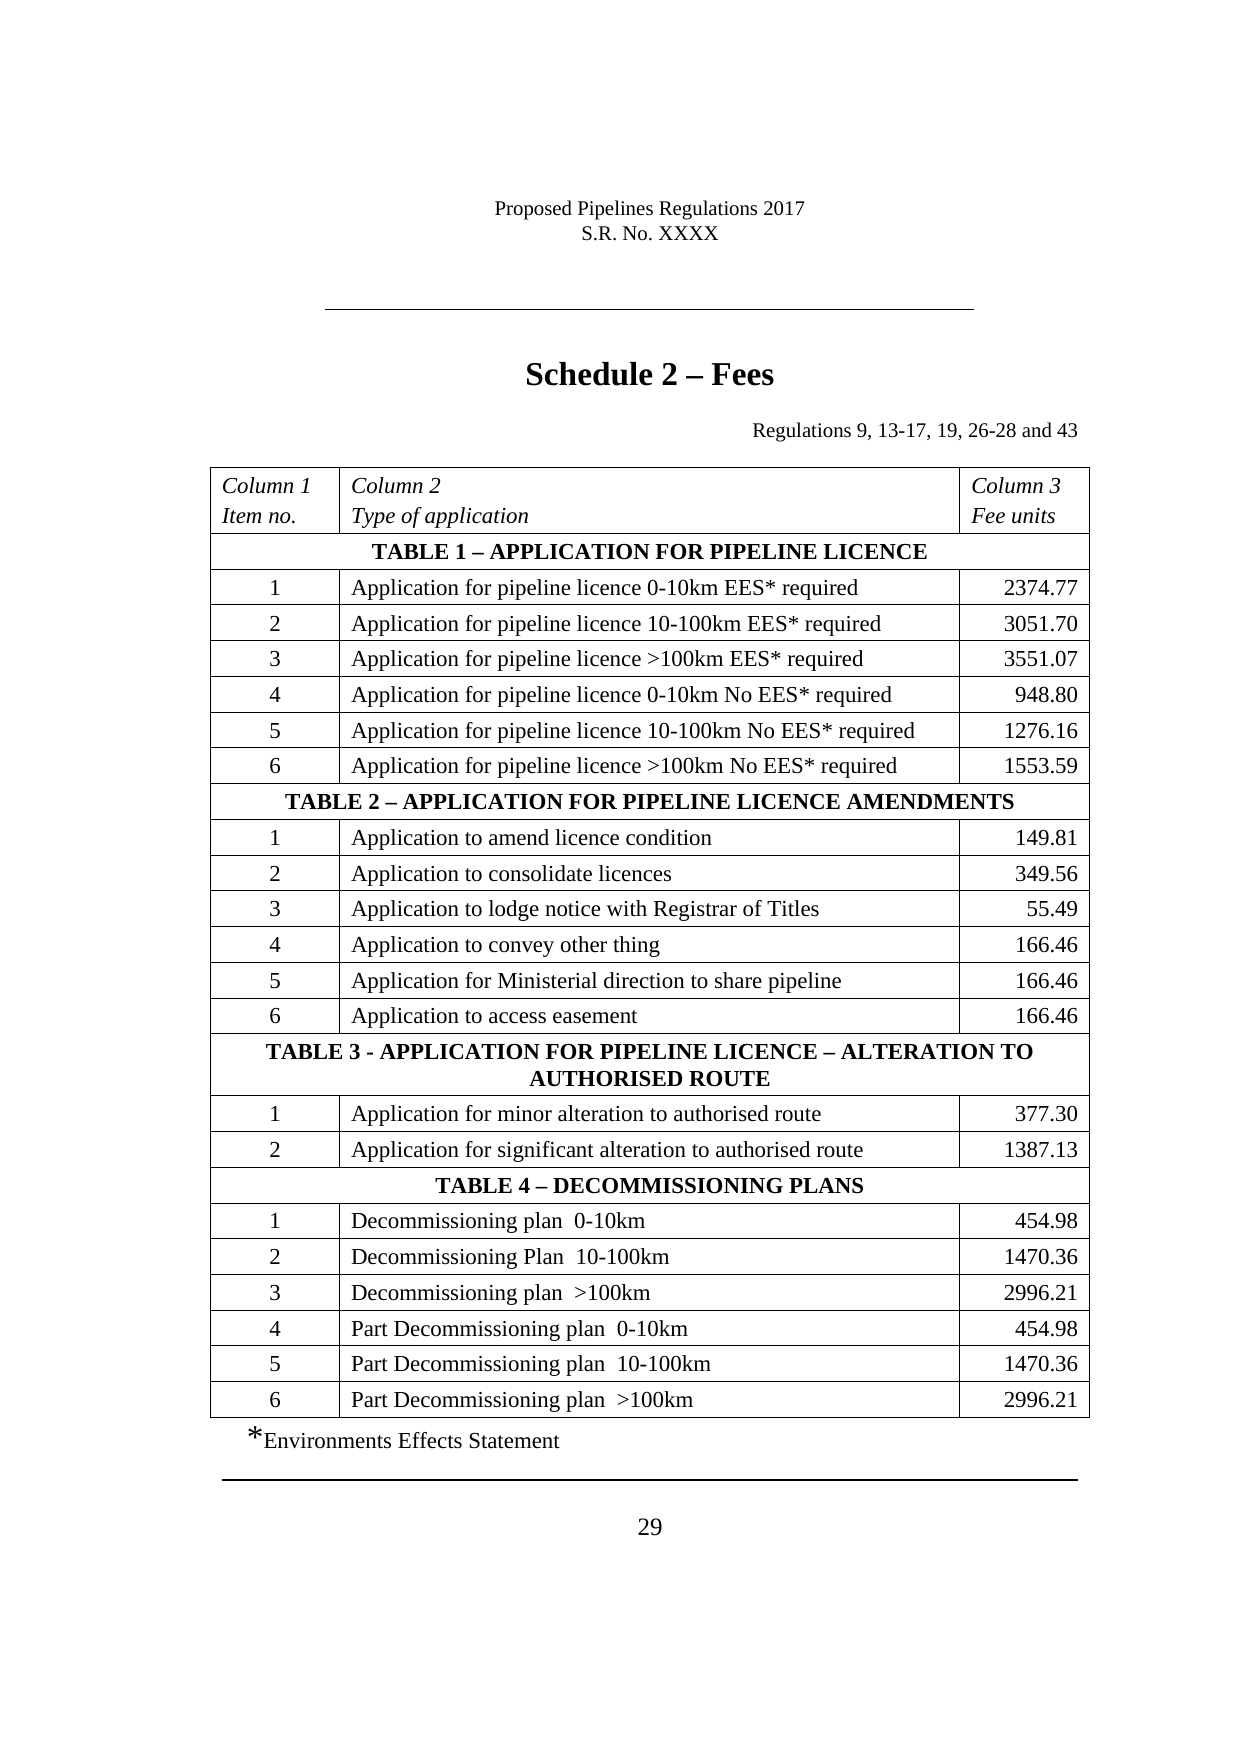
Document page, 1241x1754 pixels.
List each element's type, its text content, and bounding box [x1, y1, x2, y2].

table_cell Application for pipeline licence >100km No EES* required [340, 748, 959, 783]
table_cell 2 [211, 1132, 339, 1167]
table_cell 3 [211, 1275, 339, 1309]
table_cell TABLE 1 – APPLICATION FOR PIPELINE LICENCE [211, 534, 1089, 569]
table_cell TABLE 2 – APPLICATION FOR PIPELINE LICENCE AMENDMENTS [211, 784, 1089, 819]
table_header Column 3 Fee units [960, 468, 1089, 533]
table_cell Application for pipeline licence 10-100km No EES* required [340, 713, 959, 747]
table_cell 4 [211, 1311, 339, 1345]
table_cell 1 [211, 570, 339, 604]
table_cell 5 [211, 713, 339, 747]
table_header Column 2 Type of application [340, 468, 959, 533]
table_cell 1470.36 [960, 1239, 1089, 1274]
table_cell 1 [211, 1204, 339, 1238]
table_cell Application to amend licence condition [340, 820, 959, 854]
text *Environments Effects Statement [222, 1418, 1078, 1456]
text Regulations 9, 13-17, 19, 26-28 and 43 [222, 418, 1078, 442]
table_cell Decommissioning plan 0-10km [340, 1204, 959, 1238]
table_cell Application for pipeline licence 0-10km EES* required [340, 570, 959, 604]
table_cell 2 [211, 856, 339, 890]
table_cell Application for pipeline licence 0-10km No EES* required [340, 677, 959, 712]
table_cell 1276.16 [960, 713, 1089, 747]
table_cell 1387.13 [960, 1132, 1089, 1167]
table_cell 2996.21 [960, 1382, 1089, 1417]
table_cell 2 [211, 605, 339, 640]
table_cell Application for pipeline licence >100km EES* required [340, 641, 959, 676]
table_cell TABLE 3 - APPLICATION FOR PIPELINE LICENCE – ALTERATION TO AUTHORISED ROUTE [211, 1034, 1089, 1095]
table_cell Part Decommissioning plan >100km [340, 1382, 959, 1417]
table_cell 1 [211, 820, 339, 854]
table_cell 2374.77 [960, 570, 1089, 604]
table_cell 149.81 [960, 820, 1089, 854]
table_cell 5 [211, 963, 339, 997]
table_cell Application for significant alteration to authorised route [340, 1132, 959, 1167]
table_cell 6 [211, 748, 339, 783]
table_cell 454.98 [960, 1204, 1089, 1238]
table_cell 454.98 [960, 1311, 1089, 1345]
table_cell 6 [211, 1382, 339, 1417]
table_cell 4 [211, 927, 339, 962]
table_cell Decommissioning Plan 10-100km [340, 1239, 959, 1274]
table_cell Application to consolidate licences [340, 856, 959, 890]
table_cell Decommissioning plan >100km [340, 1275, 959, 1309]
table_cell Application to convey other thing [340, 927, 959, 962]
table_cell Application for minor alteration to authorised route [340, 1096, 959, 1131]
table_cell Application for pipeline licence 10-100km EES* required [340, 605, 959, 640]
text Schedule 2 – Fees [222, 354, 1078, 393]
table_header Column 1 Item no. [211, 468, 339, 533]
table_cell Part Decommissioning plan 10-100km [340, 1346, 959, 1381]
table_cell 6 [211, 999, 339, 1033]
table_cell 166.46 [960, 999, 1089, 1033]
table_cell 55.49 [960, 891, 1089, 926]
table_cell 3051.70 [960, 605, 1089, 640]
table_cell 5 [211, 1346, 339, 1381]
table_cell 166.46 [960, 963, 1089, 997]
table_cell 377.30 [960, 1096, 1089, 1131]
table_cell Application for Ministerial direction to share pipeline [340, 963, 959, 997]
table_cell Application to access easement [340, 999, 959, 1033]
table_cell 2996.21 [960, 1275, 1089, 1309]
table_cell 1553.59 [960, 748, 1089, 783]
table_cell 948.80 [960, 677, 1089, 712]
table_cell 1470.36 [960, 1346, 1089, 1381]
table_cell 349.56 [960, 856, 1089, 890]
table_cell 2 [211, 1239, 339, 1274]
table_cell 3 [211, 891, 339, 926]
table_cell 3 [211, 641, 339, 676]
table_cell 3551.07 [960, 641, 1089, 676]
table_cell TABLE 4 – DECOMMISSIONING PLANS [211, 1168, 1089, 1202]
table_cell Part Decommissioning plan 0-10km [340, 1311, 959, 1345]
table_cell Application to lodge notice with Registrar of Titles [340, 891, 959, 926]
table_cell 4 [211, 677, 339, 712]
table_cell 1 [211, 1096, 339, 1131]
table_cell 166.46 [960, 927, 1089, 962]
